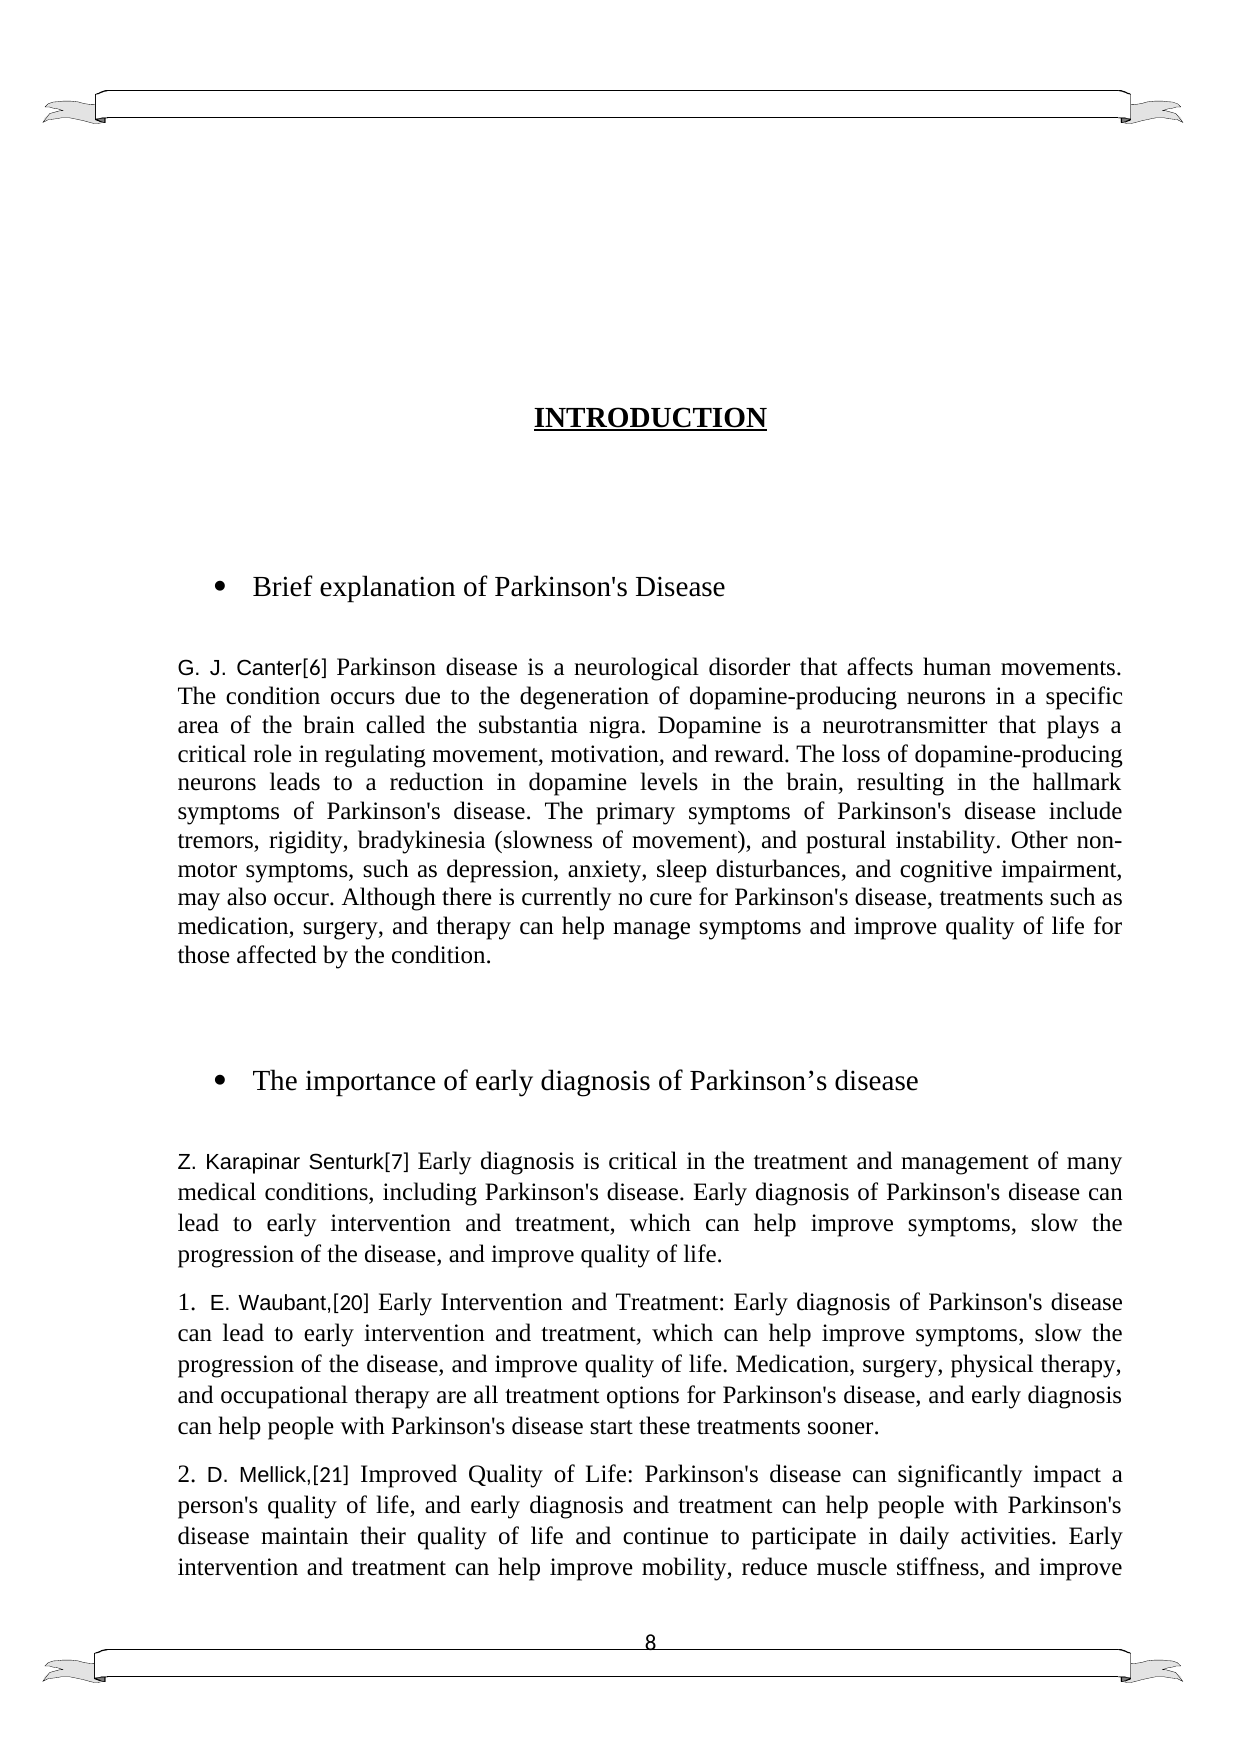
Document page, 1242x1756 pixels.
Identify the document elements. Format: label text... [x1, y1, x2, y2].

picture [94, 1649, 108, 1682]
picture [95, 90, 108, 123]
picture [1118, 1649, 1131, 1682]
subtitle The importance of early diagnosis of Parkinson’s disease [215, 1063, 1123, 1096]
picture [1118, 90, 1131, 123]
text INTRODUCTION [236, 400, 1064, 433]
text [177, 1459, 1123, 1581]
text G. J. Canter[6] Parkinson disease is a neurological disorder that affects human movements. The condition occurs due to the degeneration of dopamine-producing neurons in a specific area of the brain called the substantia nigra. Dopamine is a neurotransmitter that plays a critical role in regulating movement, motivation, and reward. The loss of dopamine-producing neurons leads to a reduction in dopamine levels in the brain, resulting in the hallmark symptoms of Parkinson's disease. The primary symptoms of Parkinson's disease include tremors, rigidity, bradykinesia (slowness of movement), and postural instability. Other non-motor symptoms, such as depression, anxiety, sleep disturbances, and cognitive impairment, may also occur. Although there is currently no cure for Parkinson's disease, treatments such as medication, surgery, and therapy can help manage symptoms and improve quality of life for those affected by the condition. [177, 652, 1123, 969]
text Z. Karapinar Senturk[7] Early diagnosis is critical in the treatment and management of many medical conditions, including Parkinson's disease. Early diagnosis of Parkinson's disease can lead to early intervention and treatment, which can help improve symptoms, slow the progression of the disease, and improve quality of life. [177, 1146, 1123, 1268]
subtitle Brief explanation of Parkinson's Disease [215, 569, 1123, 603]
text 1. E. Waubant,[20] Early Intervention and Treatment: Early diagnosis of Parkinson's disease can lead to early intervention and treatment, which can help improve symptoms, slow the progression of the disease, and improve quality of life. Medication, surgery, physical therapy, and occupational therapy are all treatment options for Parkinson's disease, and early diagnosis can help people with Parkinson's disease start these treatments sooner. [177, 1287, 1123, 1440]
